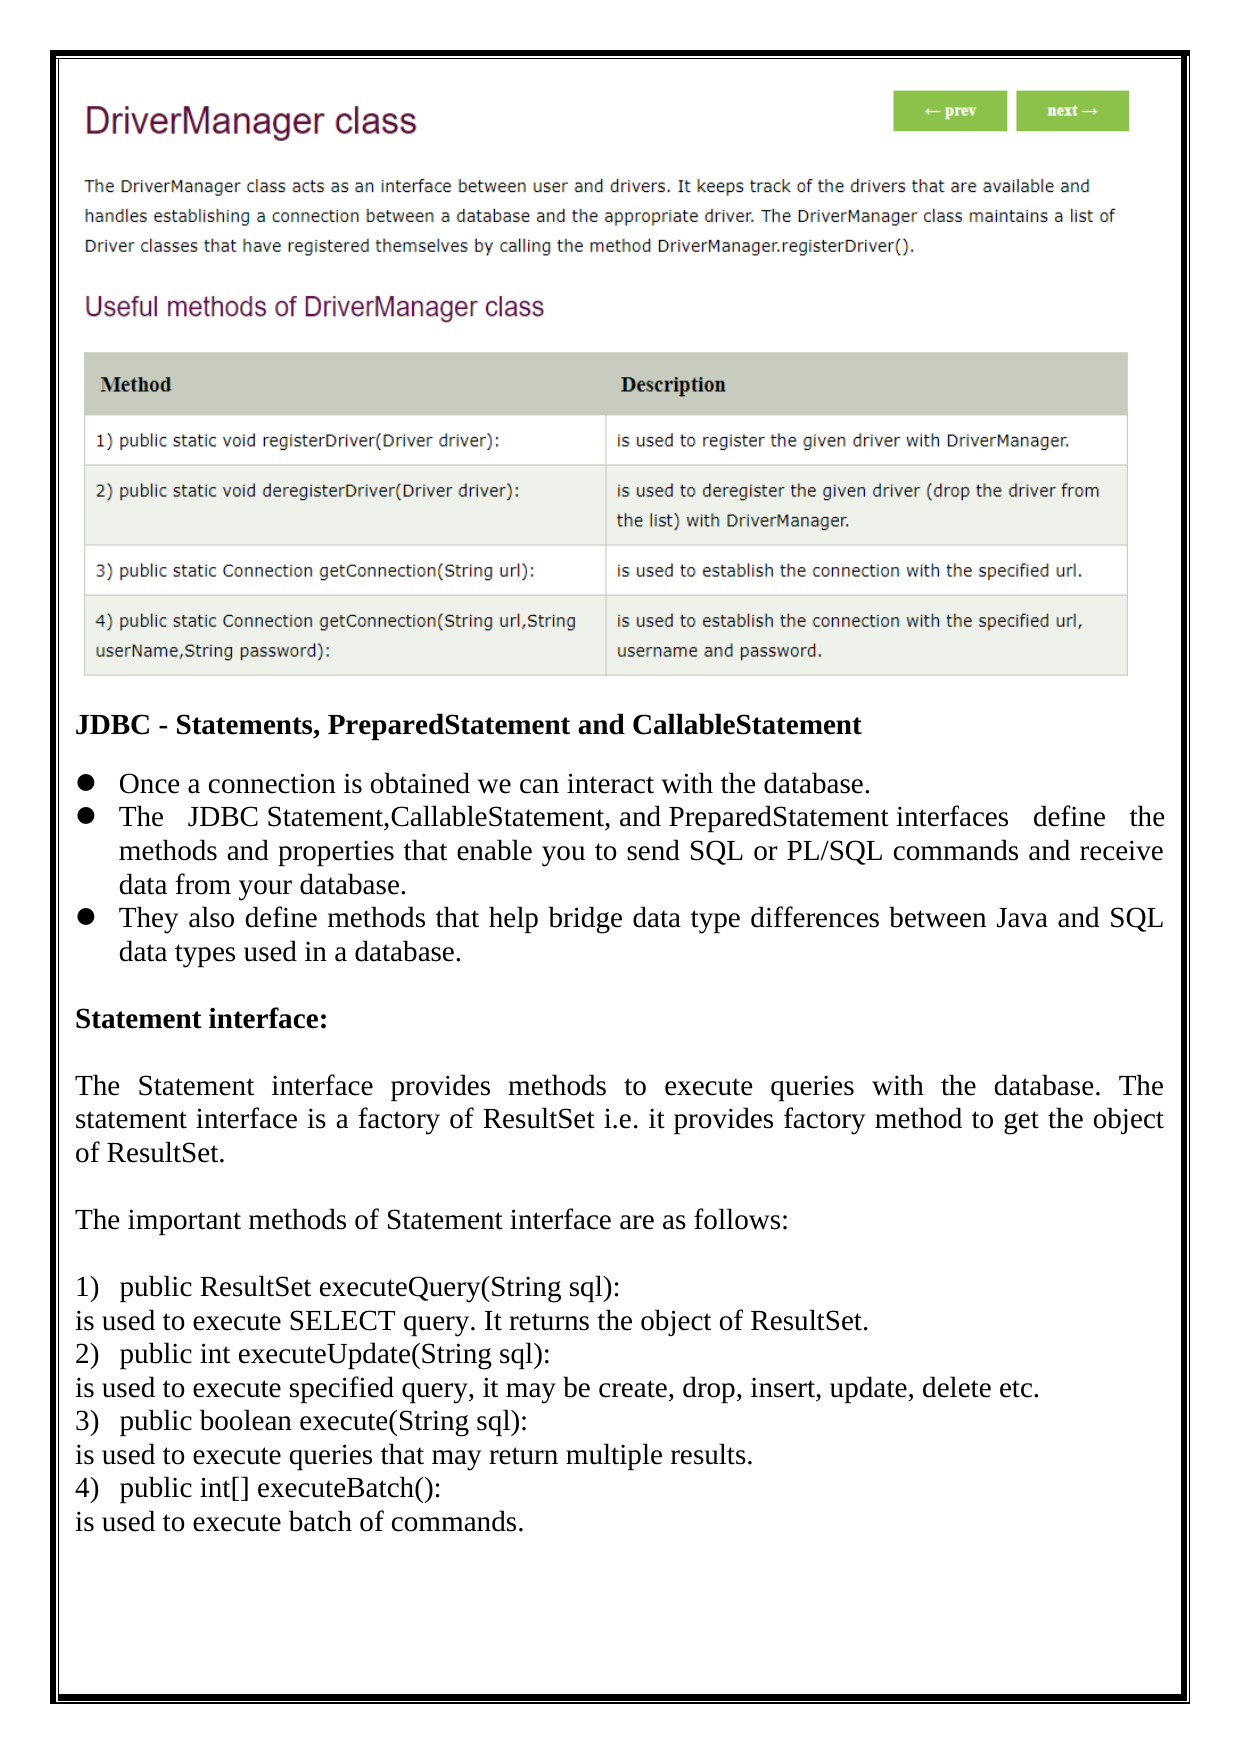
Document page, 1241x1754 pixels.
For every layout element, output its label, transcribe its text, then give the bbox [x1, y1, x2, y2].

list The JDBC Statement,CallableStatement, and PreparedStatement interfaces define the methods and properties that enable you to send SQL or PL/SQL commands and receive data from your database. [75, 799, 1165, 900]
list They also define methods that help bridge data type differences between Java and SQL data types used in a database. [75, 900, 1165, 967]
list is used to execute SELECT query. It returns the object of ResultSet. [75, 1303, 1165, 1336]
picture [75, 75, 1144, 683]
list is used to execute batch of commands. [75, 1504, 1165, 1538]
list Once a connection is obtained we can interact with the database. [75, 766, 1165, 799]
list Statement interface: [75, 1001, 1165, 1034]
list The important methods of Statement interface are as follows: [75, 1202, 1165, 1236]
list The Statement interface provides methods to execute queries with the database. The statement interface is a factory of ResultSet i.e. it provides factory method to get the object of ResultSet. [75, 1034, 1165, 1169]
list JDBC - Statements, PreparedStatement and CallableStatement [75, 707, 1165, 766]
list public int[] executeBatch(): [75, 1471, 1165, 1504]
list public ResultSet executeQuery(String sql): [75, 1269, 1165, 1303]
list public boolean execute(String sql): [75, 1403, 1165, 1437]
list public int executeUpdate(String sql): [75, 1336, 1165, 1370]
list is used to execute specified query, it may be create, drop, insert, update, delete etc. [75, 1370, 1165, 1403]
list is used to execute queries that may return multiple results. [75, 1437, 1165, 1471]
